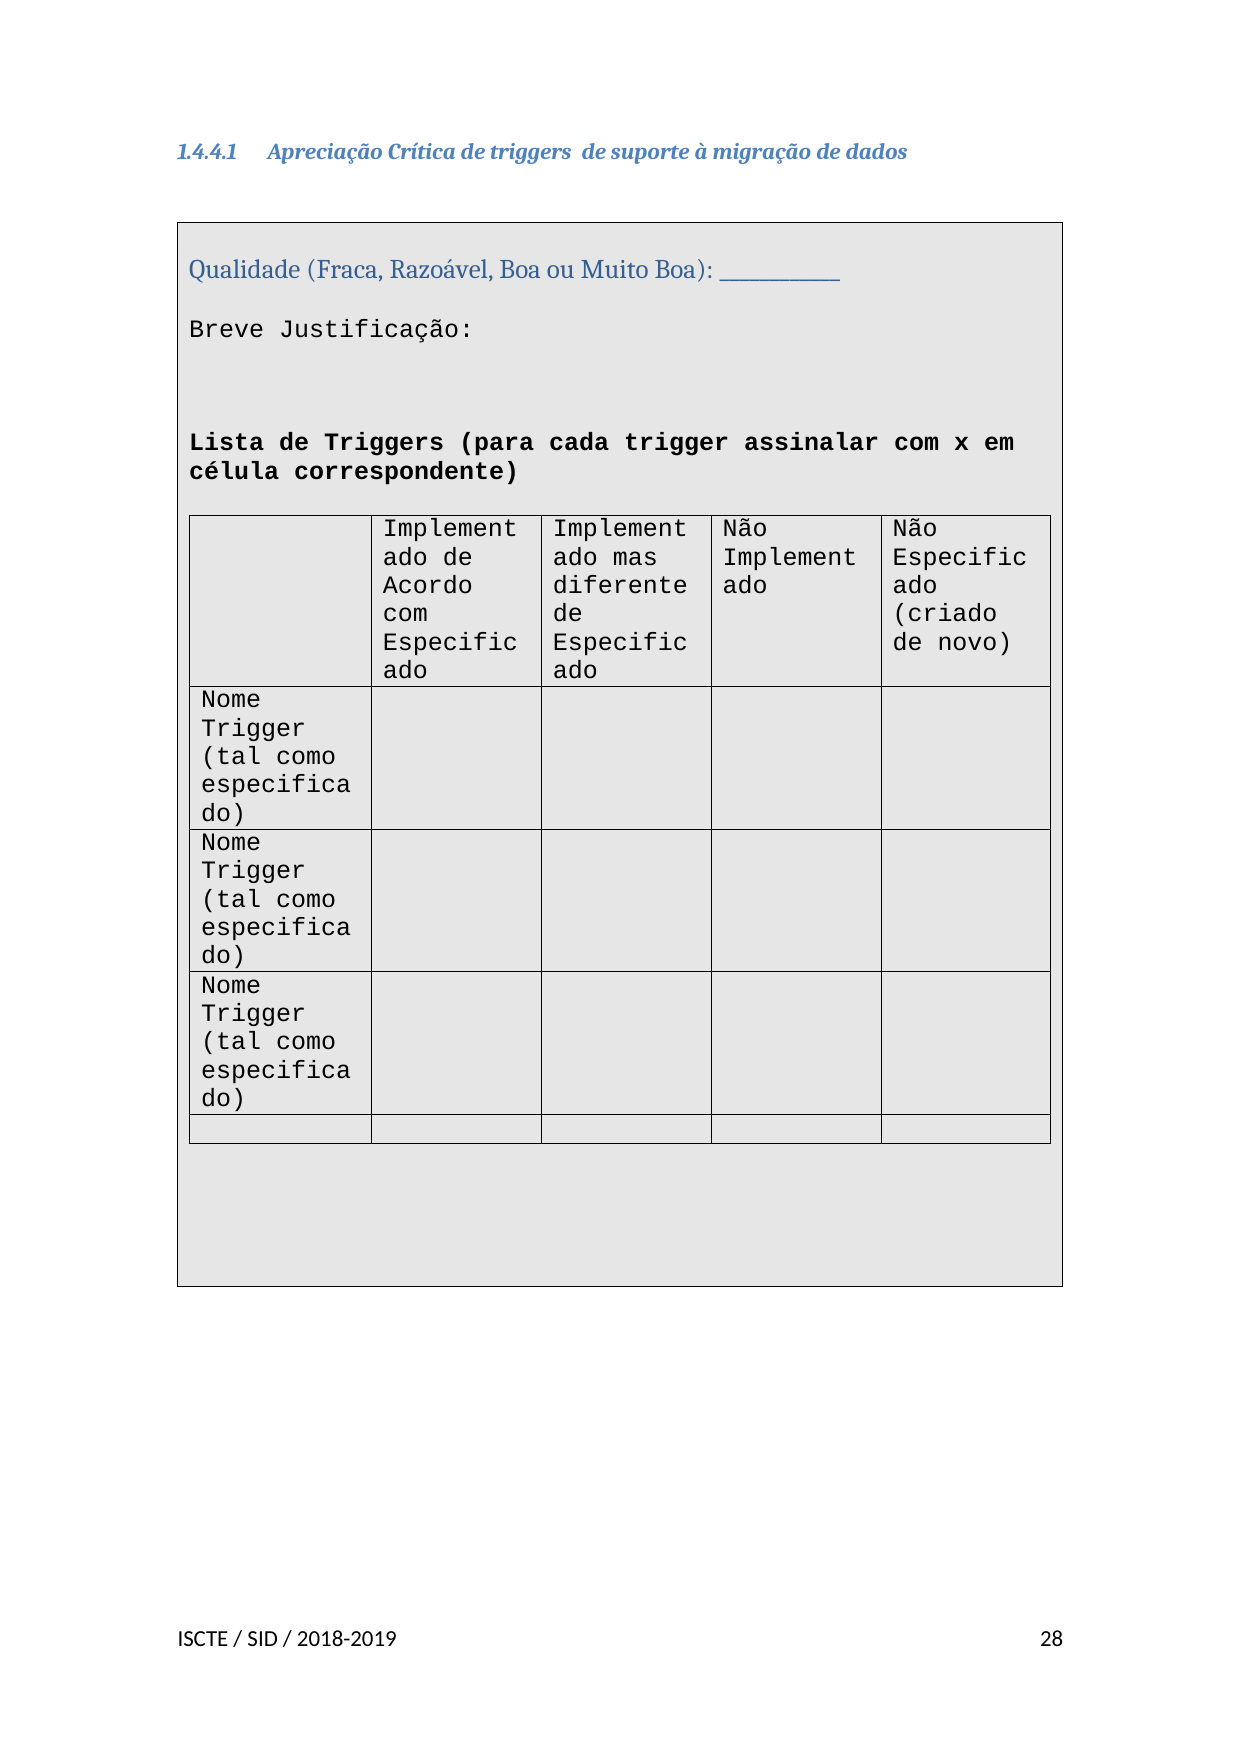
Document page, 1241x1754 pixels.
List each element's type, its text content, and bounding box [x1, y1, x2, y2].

subtitle Apreciação Crítica de triggers de suporte à migração de dados [177, 139, 1063, 165]
table_header Qualidade (Fraca, Razoável, Boa ou Muito Boa): ____________ Breve Justificação: Lista de Triggers (para cada trigger assinalar com x em célula correspondente) [178, 223, 1062, 1286]
